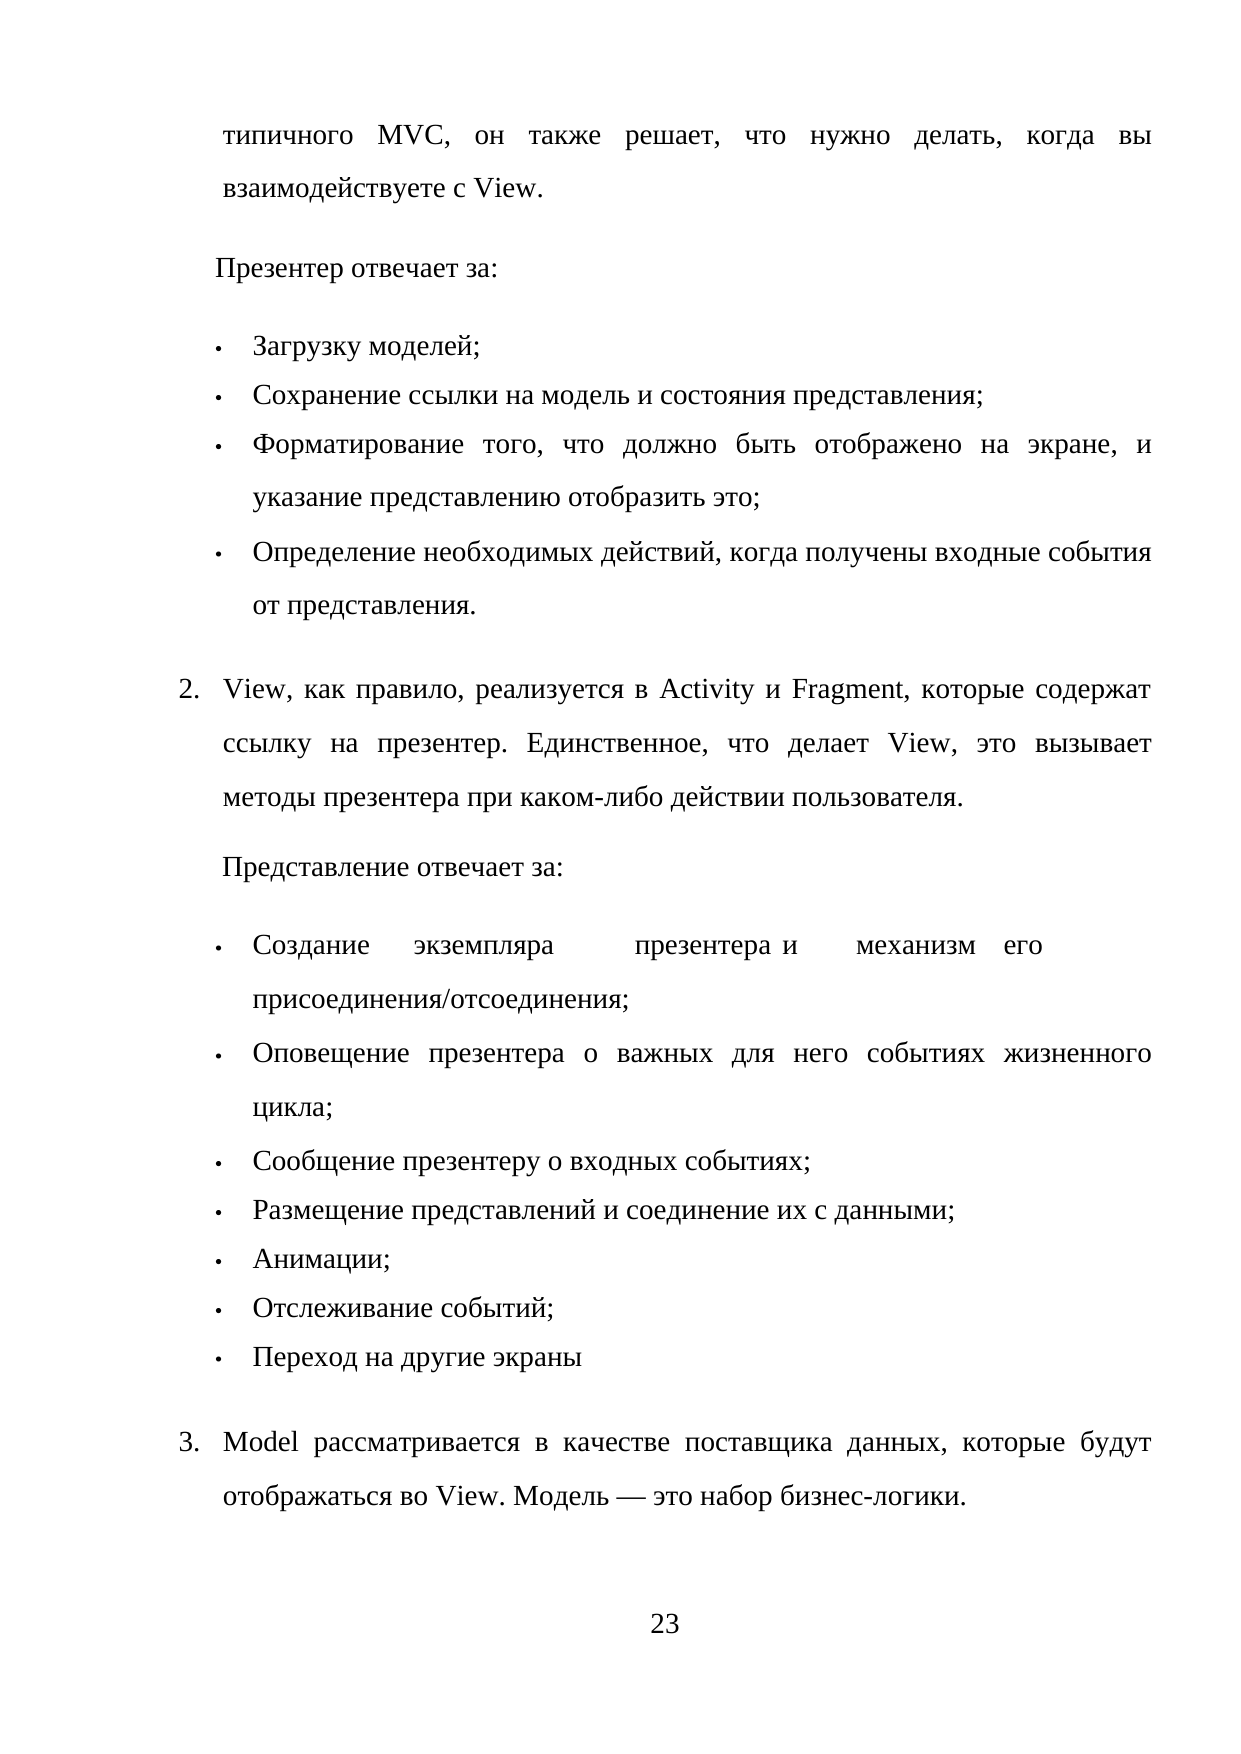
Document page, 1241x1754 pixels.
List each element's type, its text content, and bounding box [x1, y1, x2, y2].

list Определение необходимых действий, когда получены входные события от представления. [215, 534, 1153, 621]
picture [215, 436, 229, 454]
picture [215, 1251, 229, 1269]
picture [215, 338, 229, 356]
text Представление отвечает за: [222, 849, 1153, 883]
list Размещение представлений и соединение их с данными; [215, 1192, 1153, 1225]
list Сохранение ссылки на модель и состояния представления; [215, 377, 1153, 410]
list Переход на другие экраны [215, 1339, 1153, 1372]
list View, как правило, реализуется в Activity и Fragment, которые содержат ссылку на презентер. Единственное, что делает View, это вызывает методы презентера при каком-либо действии пользователя. [178, 671, 1153, 812]
picture [215, 938, 229, 955]
list Model рассматривается в качестве поставщика данных, которые будут отображаться во View. Модель — это набор бизнес-логики. [178, 1424, 1153, 1511]
list Создание экземпляра презентера и механизм его присоединения/отсоединения; [215, 927, 1153, 1015]
list Форматирование того, что должно быть отображено на экране, и указание представлению отобразить это; [215, 426, 1153, 513]
list Анимации; [215, 1241, 1153, 1274]
text Презентер отвечает за: [215, 250, 1153, 283]
list Сообщение презентеру о входных событиях; [215, 1143, 1153, 1177]
picture [215, 1153, 229, 1171]
picture [215, 1202, 229, 1220]
picture [215, 544, 229, 561]
picture [215, 387, 229, 405]
picture [215, 1349, 229, 1366]
list Загрузку моделей; [215, 328, 1153, 362]
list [178, 117, 1153, 204]
picture [215, 1300, 229, 1318]
list Оповещение презентера о важных для него событиях жизненного цикла; [215, 1035, 1153, 1122]
list Отслеживание событий; [215, 1290, 1153, 1323]
picture [215, 1046, 229, 1063]
